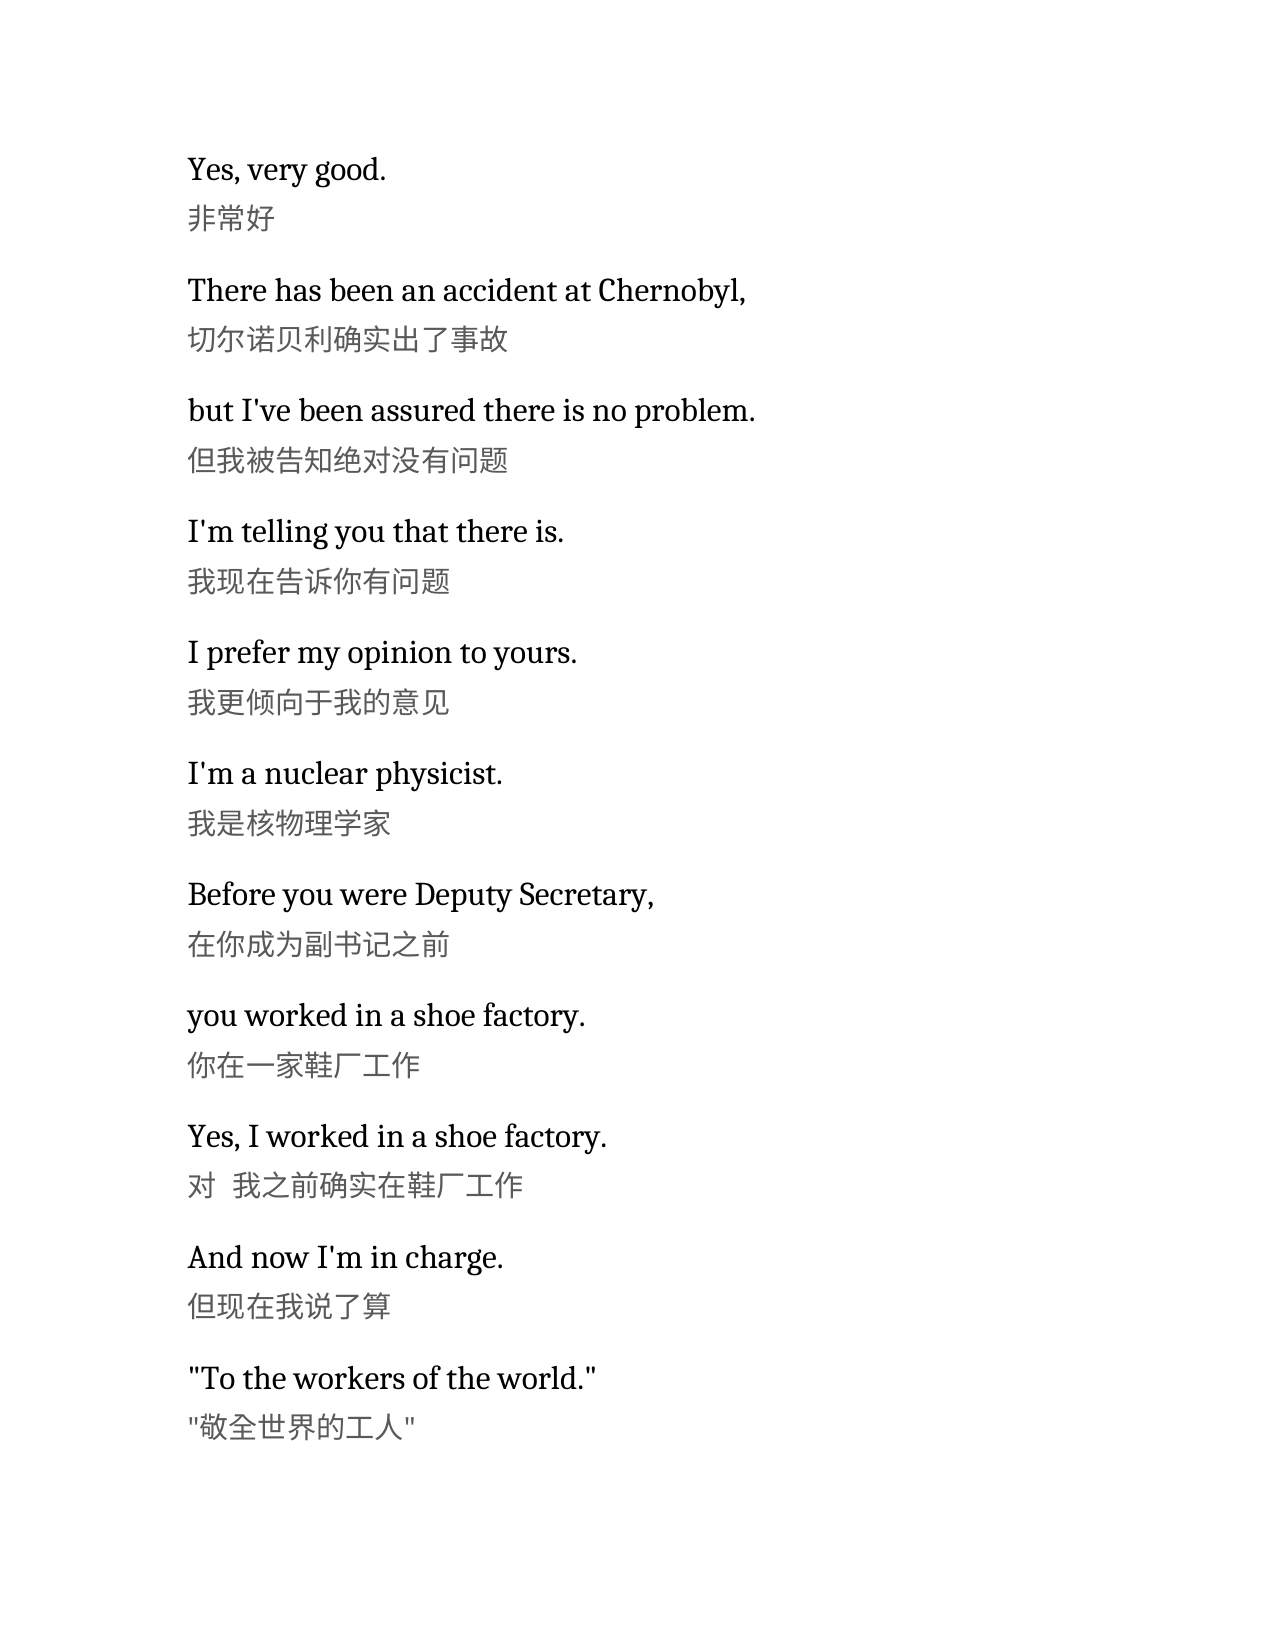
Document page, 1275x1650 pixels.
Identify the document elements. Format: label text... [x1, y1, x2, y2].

text 对 我之前确实在鞋厂工作 [187, 1166, 1087, 1205]
text 但现在我说了算 [187, 1287, 1087, 1326]
text Yes, very good. [187, 150, 1087, 188]
text 在你成为副书记之前 [187, 924, 1087, 963]
text "To the workers of the world." [187, 1359, 1087, 1398]
text 但我被告知绝对没有问题 [187, 440, 1087, 480]
text 非常好 [187, 198, 1087, 238]
text I'm telling you that there is. [187, 513, 1087, 551]
text 我现在告诉你有问题 [187, 561, 1087, 601]
text Before you were Deputy Secretary, [187, 876, 1087, 914]
text I'm a nuclear physicist. [187, 755, 1087, 793]
text And now I'm in charge. [187, 1238, 1087, 1277]
text "敬全世界的工人" [187, 1408, 1087, 1447]
text I prefer my opinion to yours. [187, 634, 1087, 672]
text you worked in a shoe factory. [187, 997, 1087, 1035]
text 你在一家鞋厂工作 [187, 1045, 1087, 1084]
text Yes, I worked in a shoe factory. [187, 1117, 1087, 1156]
text 我更倾向于我的意见 [187, 682, 1087, 722]
text but I've been assured there is no problem. [187, 392, 1087, 430]
text 切尔诺贝利确实出了事故 [187, 319, 1087, 359]
text 我是核物理学家 [187, 803, 1087, 843]
text There has been an accident at Chernobyl, [187, 271, 1087, 309]
